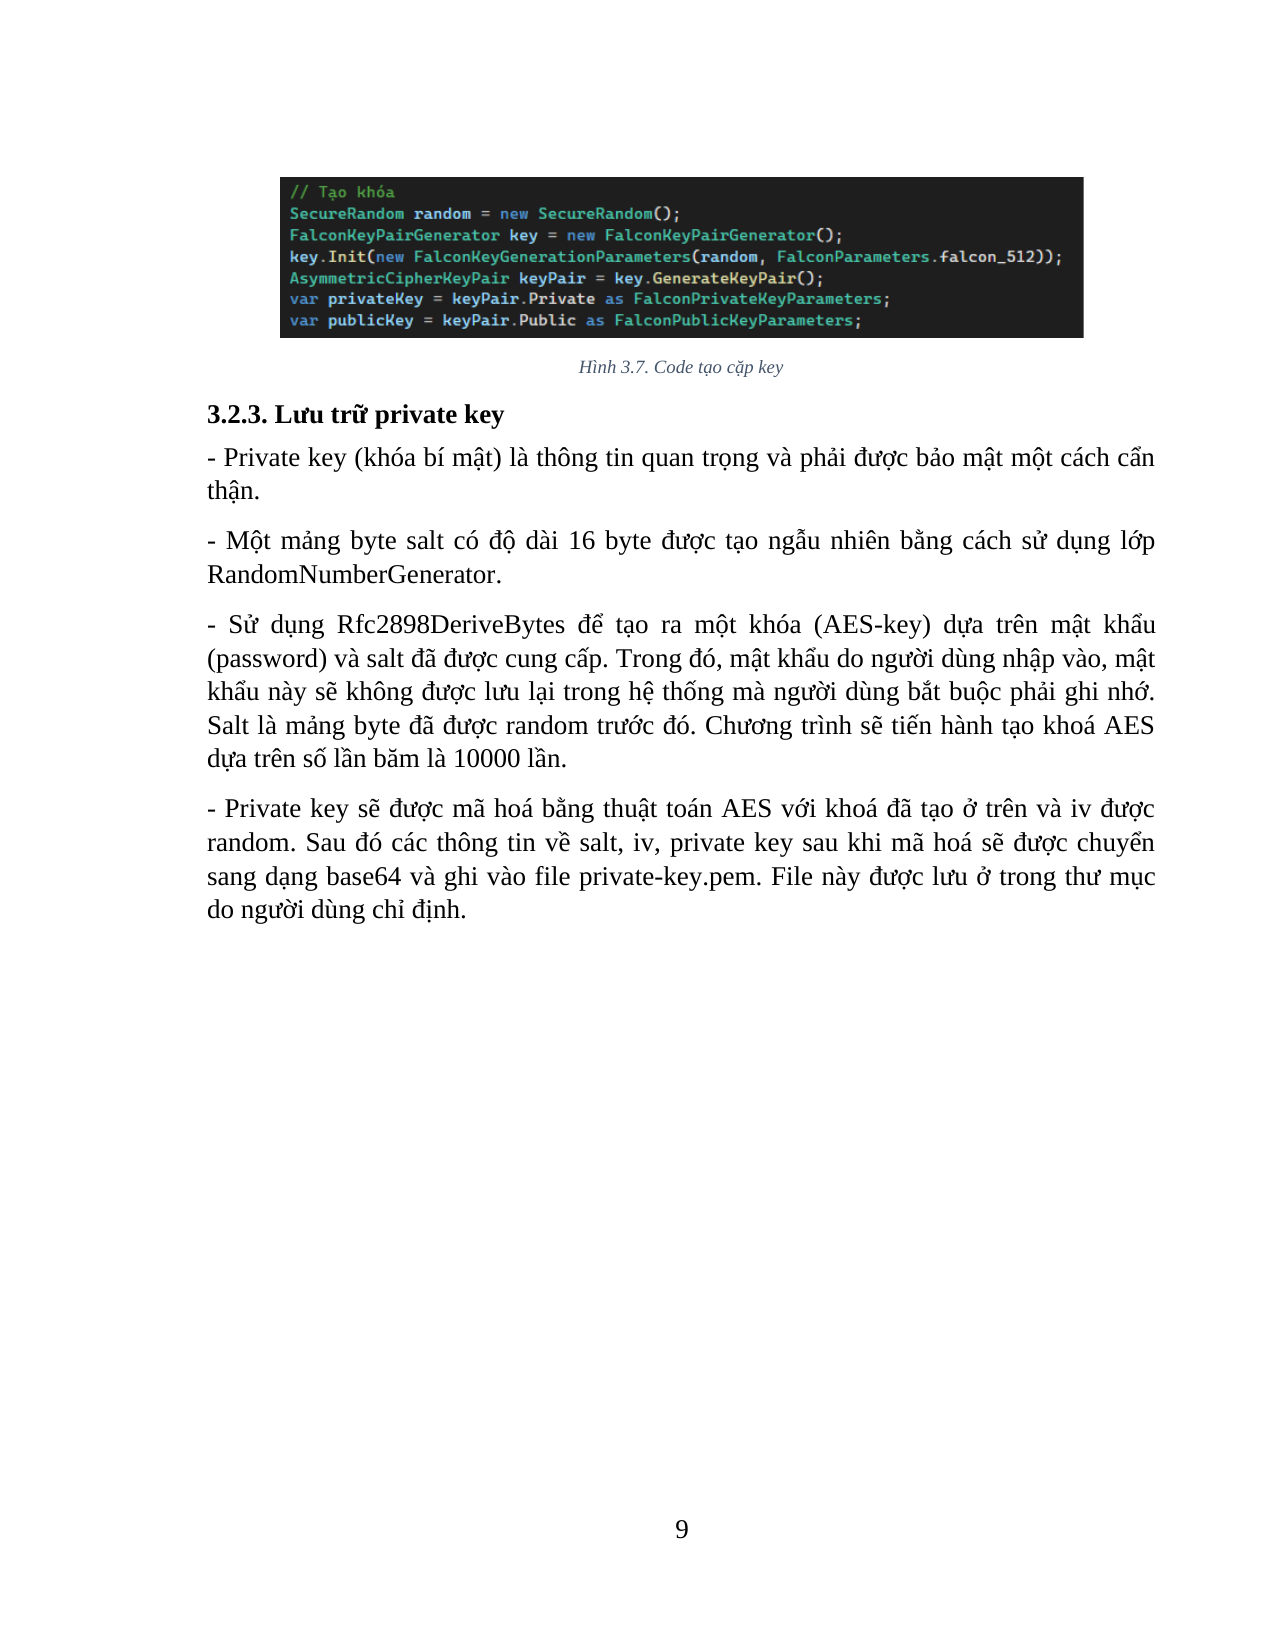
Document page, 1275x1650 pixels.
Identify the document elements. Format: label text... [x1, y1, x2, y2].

text - Private key (khóa bí mật) là thông tin quan trọng và phải được bảo mật một cách cẩn thận. [207, 441, 1157, 505]
picture [280, 177, 1084, 338]
text - Private key sẽ được mã hoá bằng thuật toán AES với khoá đã tạo ở trên và iv được random. Sau đó các thông tin về salt, iv, private key sau khi mã hoá sẽ được chuyển sang dạng base64 và ghi vào file private-key.pem. File này được lưu ở trong thư mục do người dùng chỉ định. [207, 792, 1157, 924]
subtitle 3.2.3. Lưu trữ private key [207, 399, 1157, 430]
text - Một mảng byte salt có độ dài 16 byte được tạo ngẫu nhiên bằng cách sử dụng lớp RandomNumberGenerator. [207, 524, 1157, 589]
text - Sử dụng Rfc2898DeriveBytes để tạo ra một khóa (AES-key) dựa trên mật khẩu (password) và salt đã được cung cấp. Trong đó, mật khẩu do người dùng nhập vào, mật khẩu này sẽ không được lưu lại trong hệ thống mà người dùng bắt buộc phải ghi nhớ. Salt là mảng byte đã được random trước đó. Chương trình sẽ tiến hành tạo khoá AES dựa trên số lần băm là 10000 lần. [207, 608, 1157, 773]
